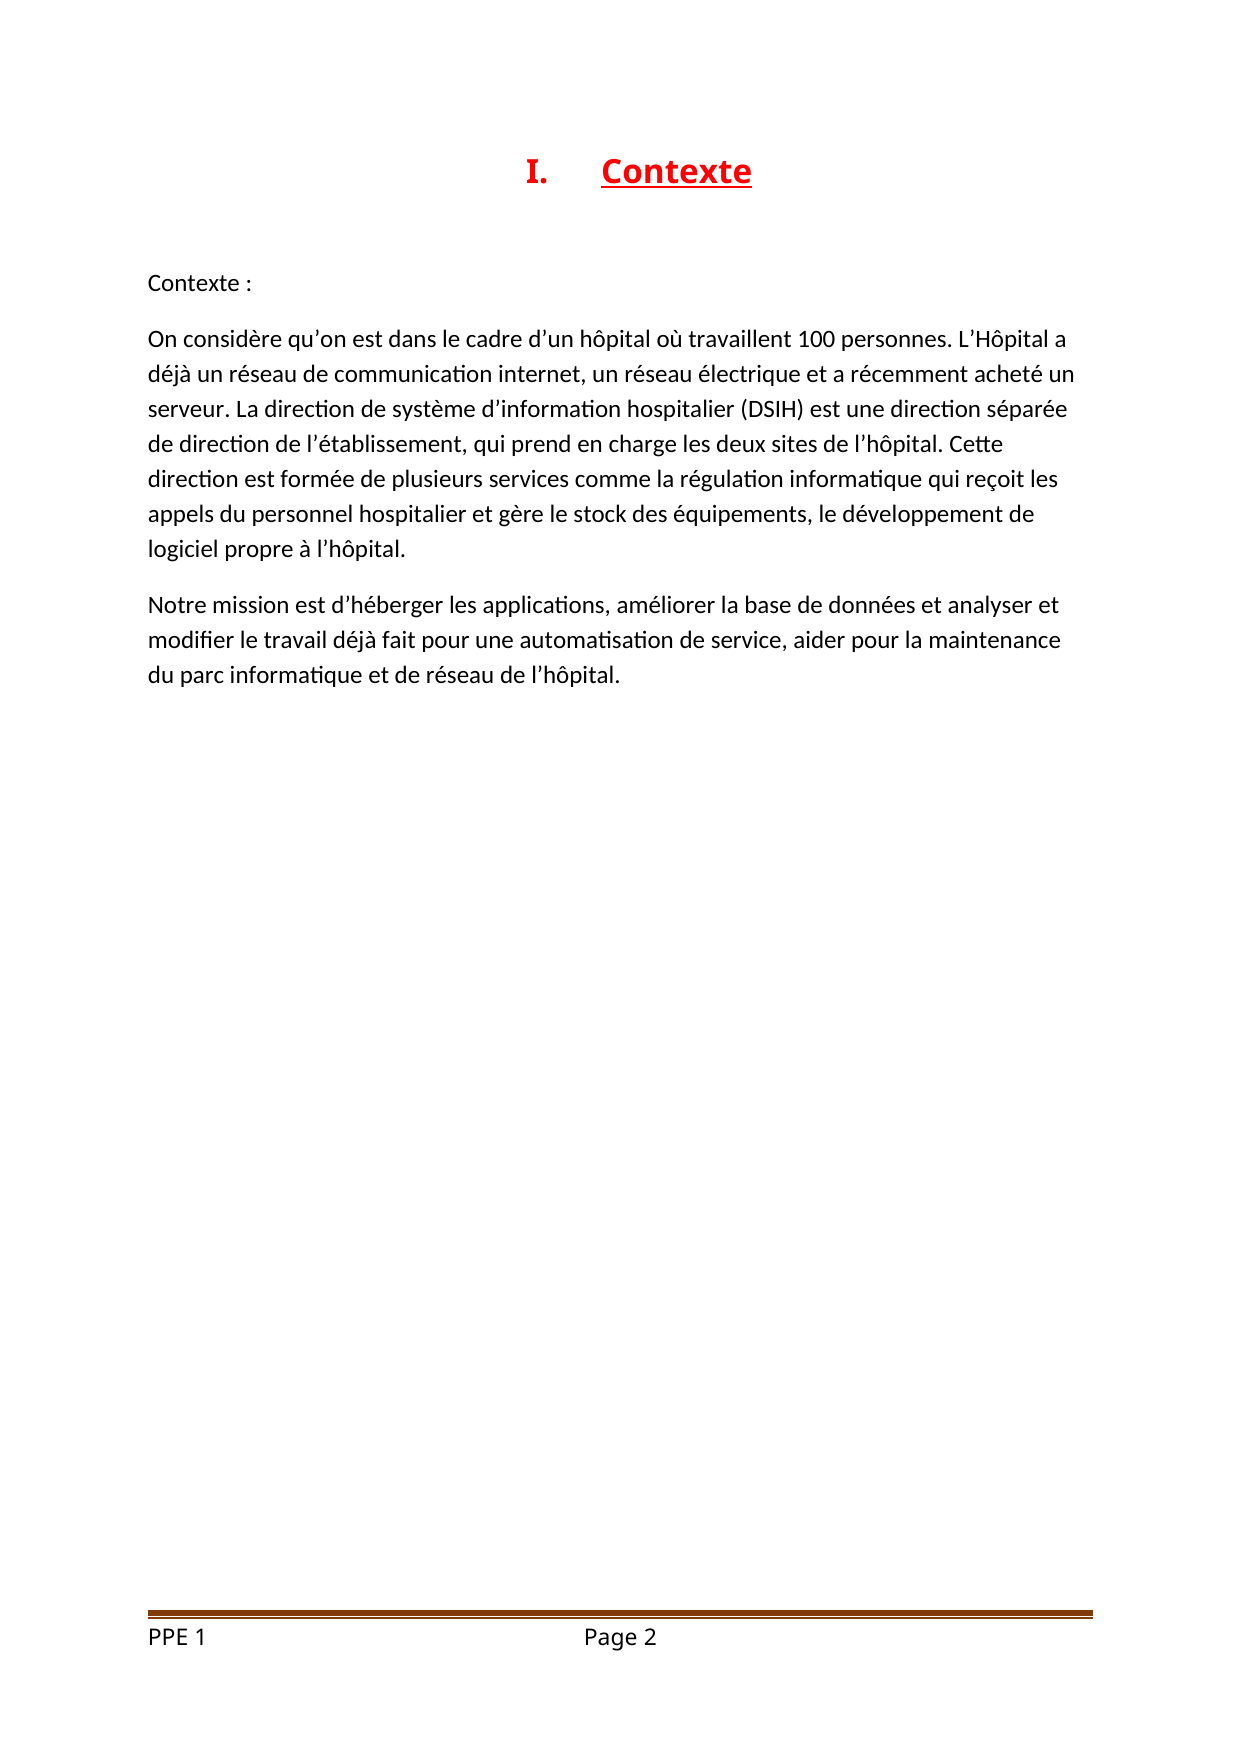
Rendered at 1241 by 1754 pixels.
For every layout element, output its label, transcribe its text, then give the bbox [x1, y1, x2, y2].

text On considère qu’on est dans le cadre d’un hôpital où travaillent 100 personnes. L’Hôpital a déjà un réseau de communication internet, un réseau électrique et a récemment acheté un serveur. La direction de système d’information hospitalier (DSIH) est une direction séparée de direction de l’établissement, qui prend en charge les deux sites de l’hôpital. Cette direction est formée de plusieurs services comme la régulation informatique qui reçoit les appels du personnel hospitalier et gère le stock des équipements, le développement de logiciel propre à l’hôpital. [148, 323, 1093, 564]
list Contexte [185, 148, 1093, 193]
text Notre mission est d’héberger les applications, améliorer la base de données et analyser et modifier le travail déjà fait pour une automatisation de service, aider pour la maintenance du parc informatique et de réseau de l’hôpital. [148, 589, 1093, 689]
text Contexte : [148, 267, 1093, 298]
